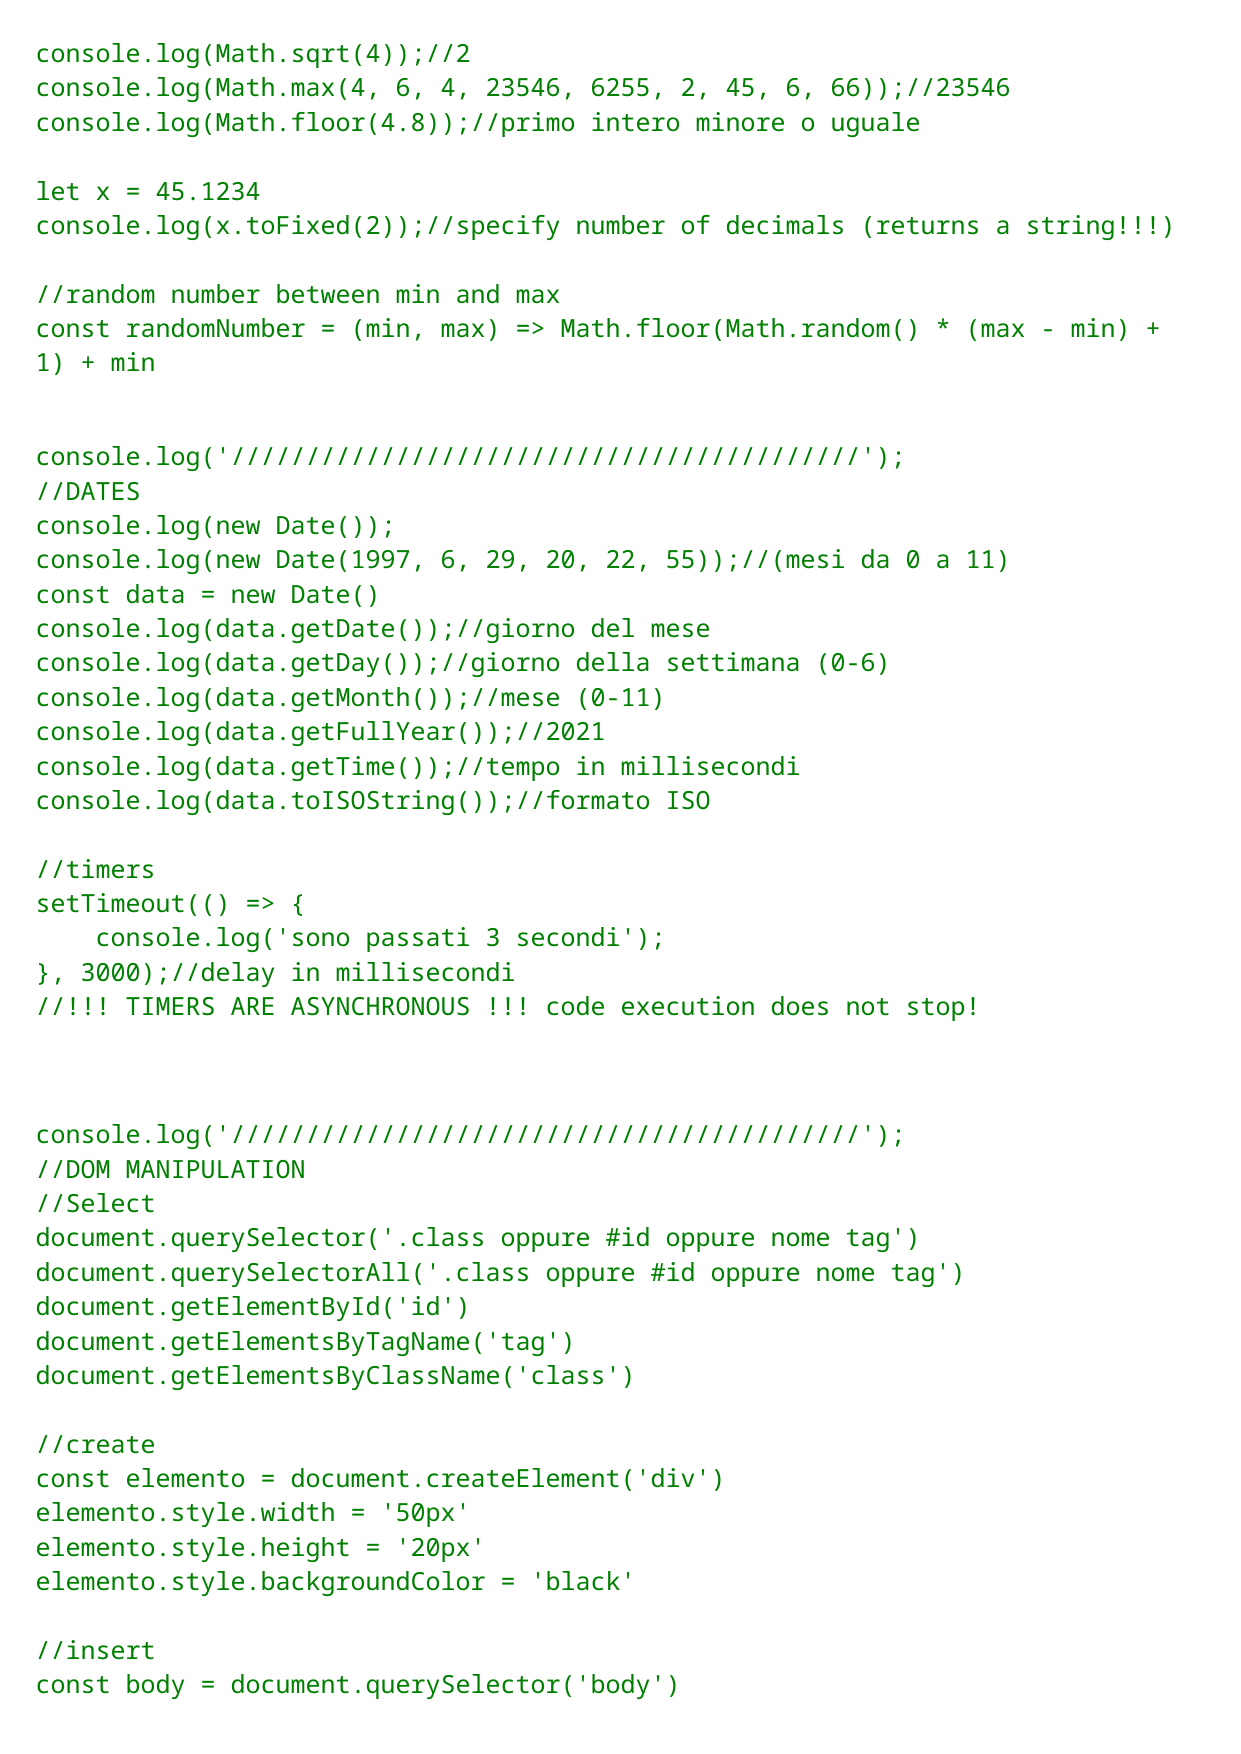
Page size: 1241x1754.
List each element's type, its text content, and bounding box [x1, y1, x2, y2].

text console.log(data.toISOString());//formato ISO [35, 782, 1205, 817]
text console.log(Math.sqrt(4));//2 [35, 35, 1205, 70]
text console.log(new Date(1997, 6, 29, 20, 22, 55));//(mesi da 0 a 11) [35, 542, 1205, 576]
text //DATES [35, 473, 1205, 507]
text document.getElementsByClassName('class') [35, 1357, 1205, 1392]
text console.log(data.getDay());//giorno della settimana (0-6) [35, 645, 1205, 679]
text //DOM MANIPULATION [35, 1151, 1205, 1185]
text //timers [35, 851, 1205, 885]
text console.log(data.getFullYear());//2021 [35, 713, 1205, 748]
text elemento.style.width = '50px' [35, 1495, 1205, 1529]
text elemento.style.height = '20px' [35, 1529, 1205, 1563]
text //create [35, 1426, 1205, 1460]
text //random number between min and max [35, 276, 1205, 310]
text console.log(data.getTime());//tempo in millisecondi [35, 748, 1205, 782]
text const randomNumber = (min, max) => Math.floor(Math.random() * (max - min) + 1) + min [35, 310, 1205, 379]
text }, 3000);//delay in millisecondi [35, 954, 1205, 988]
text //!!! TIMERS ARE ASYNCHRONOUS !!! code execution does not stop! [35, 988, 1205, 1023]
text console.log(new Date()); [35, 507, 1205, 542]
text console.log(Math.floor(4.8));//primo intero minore o uguale [35, 104, 1205, 138]
text //insert [35, 1632, 1205, 1667]
text document.getElementById('id') [35, 1288, 1205, 1323]
text console.log('//////////////////////////////////////////'); [35, 1117, 1205, 1151]
text let x = 45.1234 [35, 173, 1205, 207]
text const elemento = document.createElement('div') [35, 1460, 1205, 1495]
text const body = document.querySelector('body') [35, 1667, 1205, 1701]
text console.log('sono passati 3 secondi'); [35, 920, 1205, 954]
text //Select [35, 1185, 1205, 1220]
text document.querySelectorAll('.class oppure #id oppure nome tag') [35, 1254, 1205, 1288]
text console.log(data.getMonth());//mese (0-11) [35, 679, 1205, 713]
text setTimeout(() => { [35, 885, 1205, 920]
text console.log(Math.max(4, 6, 4, 23546, 6255, 2, 45, 6, 66));//23546 [35, 70, 1205, 104]
text document.querySelector('.class oppure #id oppure nome tag') [35, 1220, 1205, 1254]
text const data = new Date() [35, 576, 1205, 610]
text console.log(data.getDate());//giorno del mese [35, 610, 1205, 645]
text console.log('//////////////////////////////////////////'); [35, 438, 1205, 473]
text console.log(x.toFixed(2));//specify number of decimals (returns a string!!!) [35, 207, 1205, 242]
text document.getElementsByTagName('tag') [35, 1323, 1205, 1357]
text elemento.style.backgroundColor = 'black' [35, 1563, 1205, 1598]
